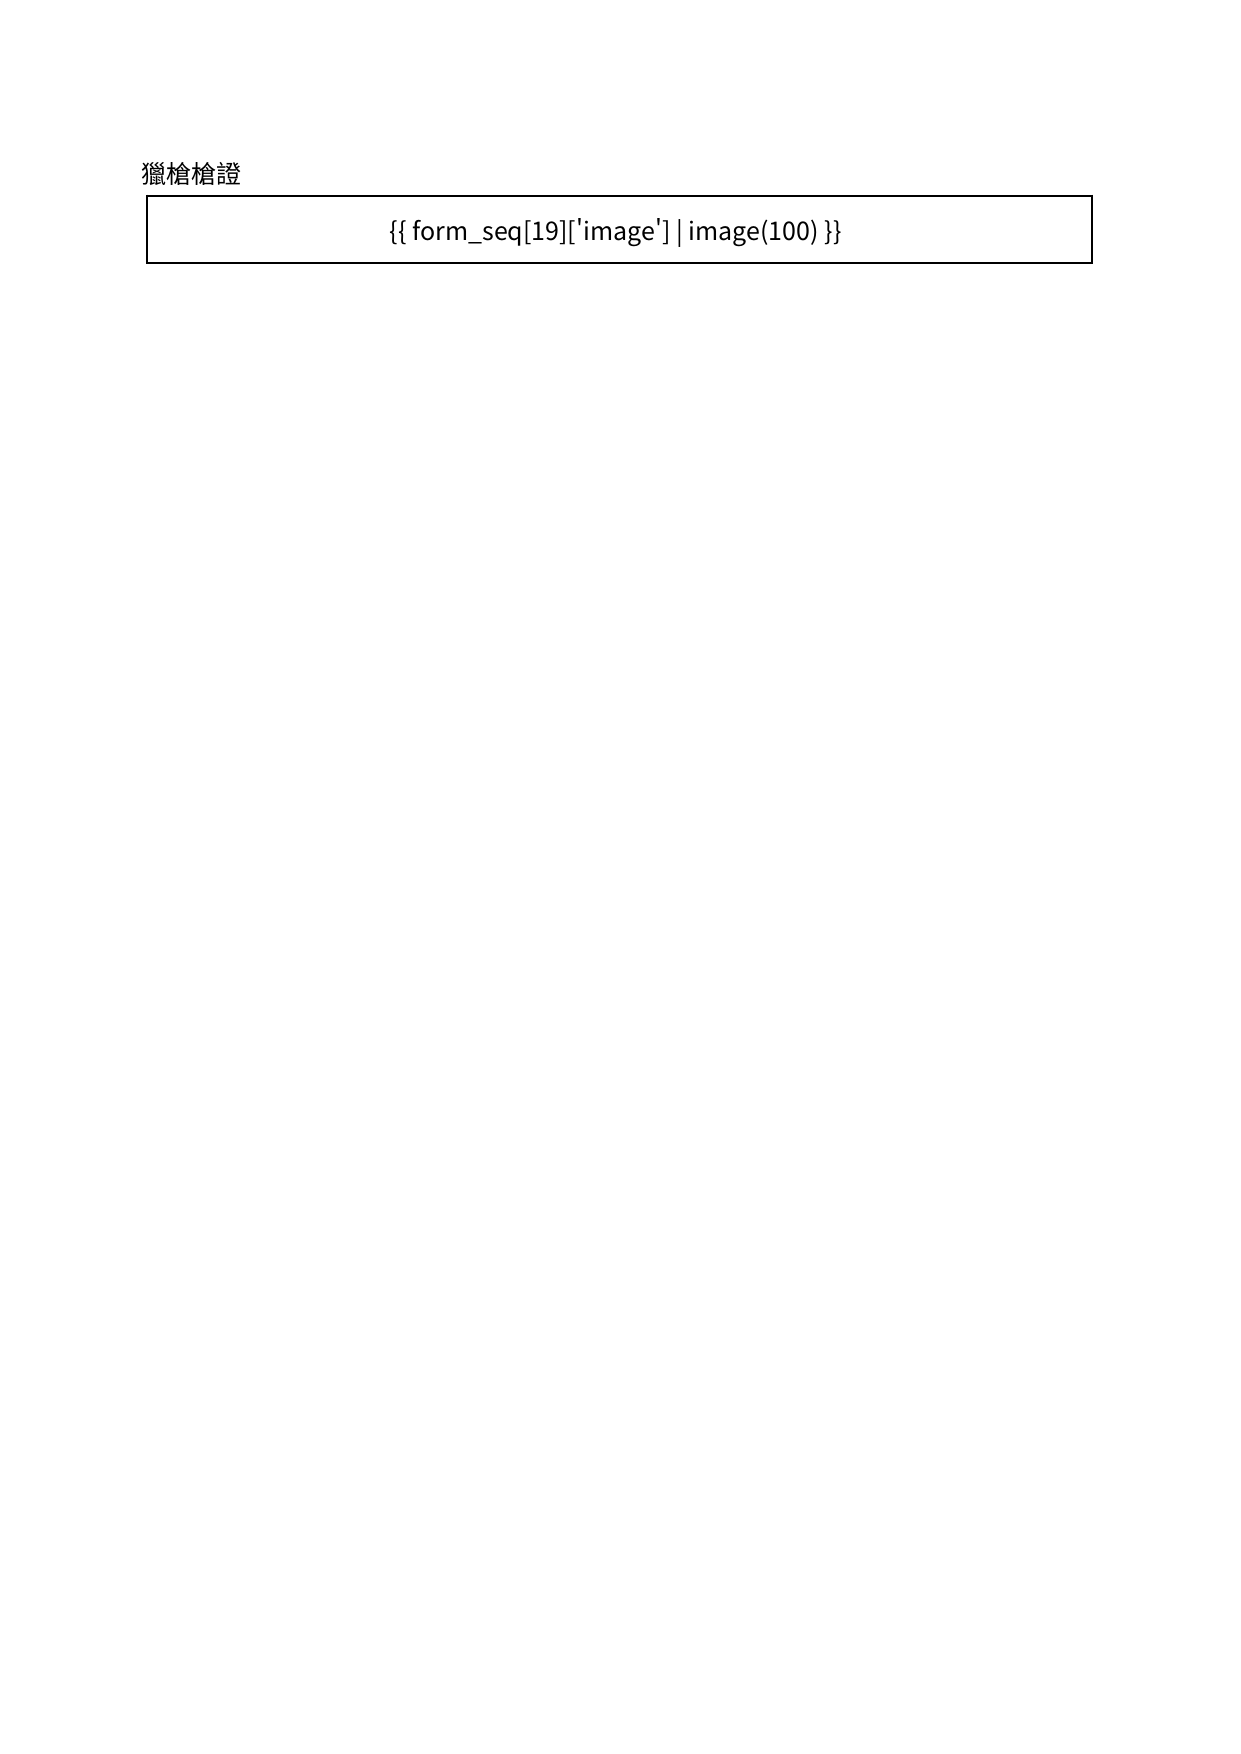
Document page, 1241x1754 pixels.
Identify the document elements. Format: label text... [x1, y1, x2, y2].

table_header {{ form_seq[19]['image'] | image(100) }} [148, 197, 1091, 262]
text 獵槍槍證 [142, 154, 1124, 190]
